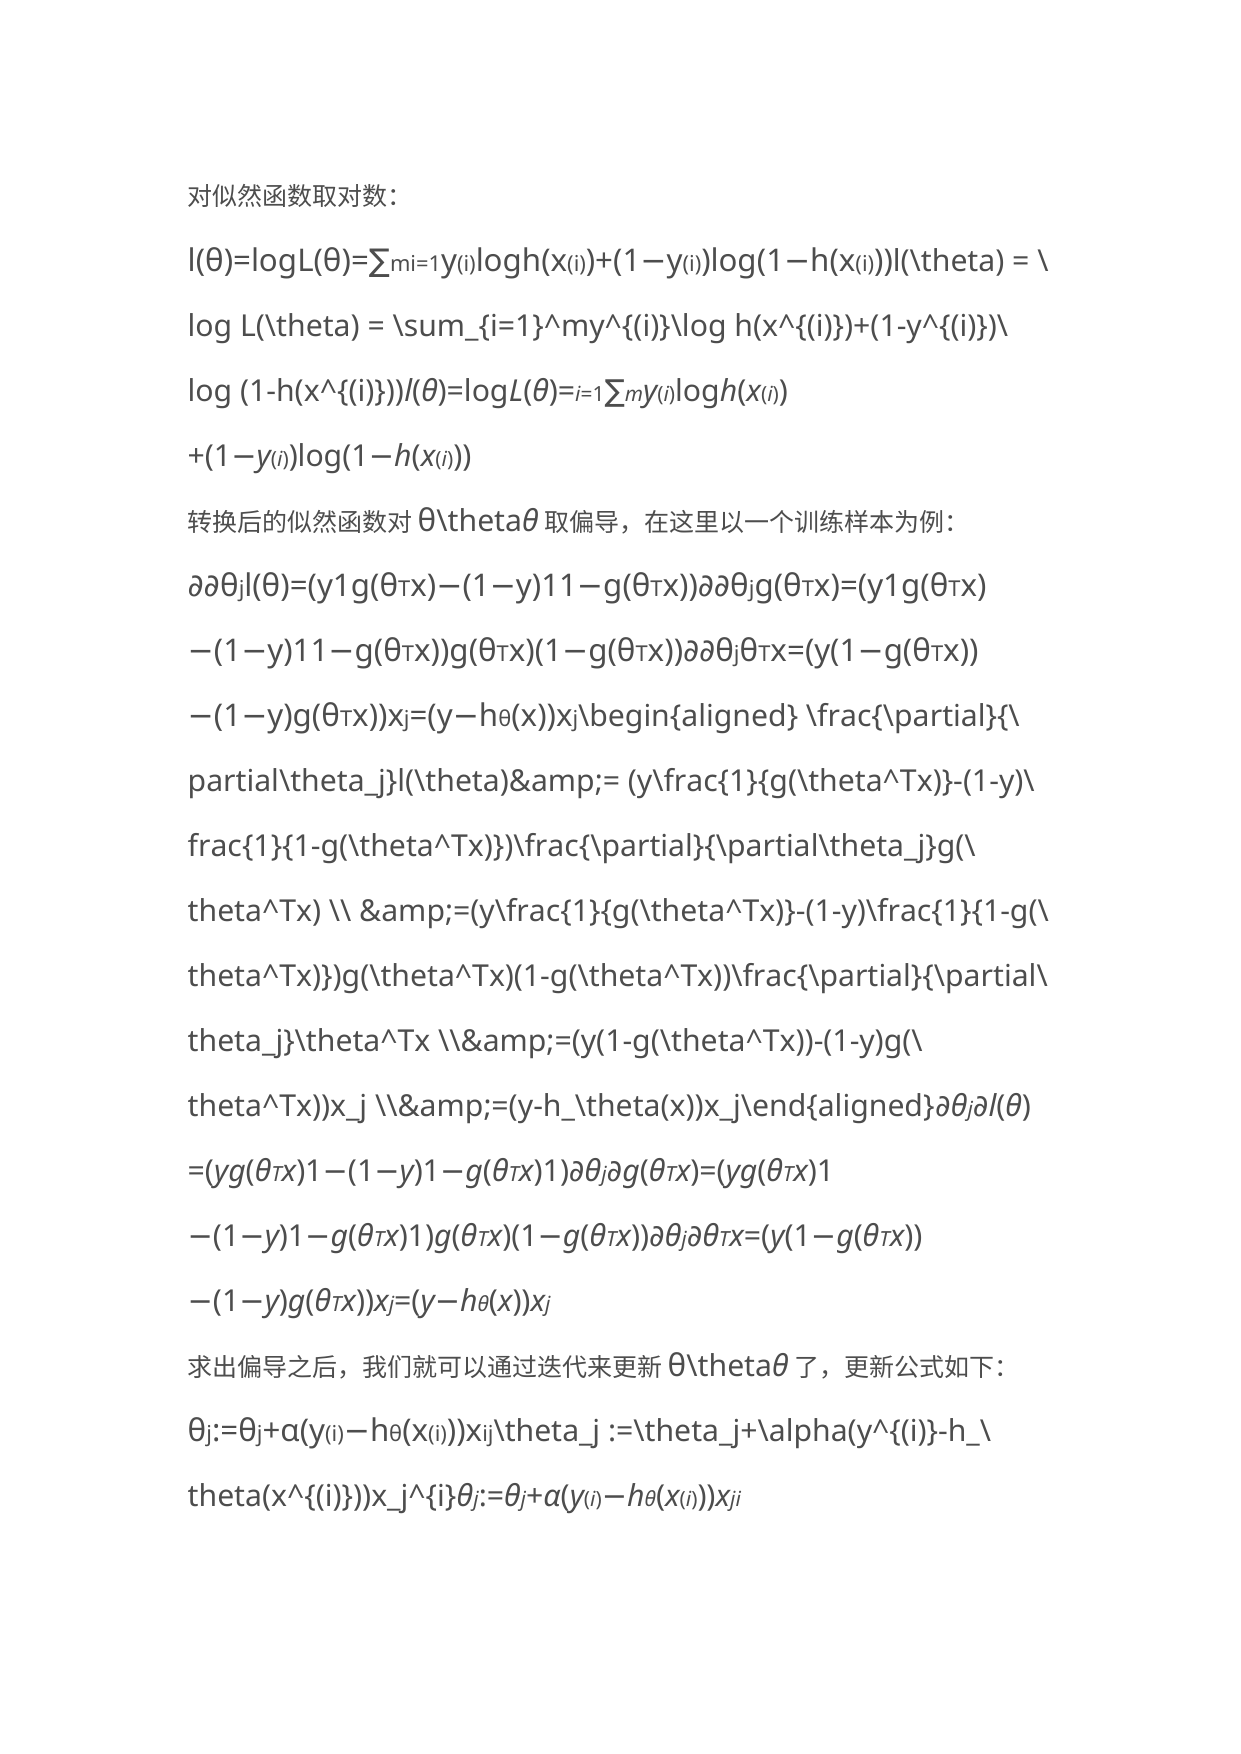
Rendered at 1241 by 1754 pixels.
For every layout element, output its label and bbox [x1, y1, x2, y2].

text [187, 162, 1053, 1527]
